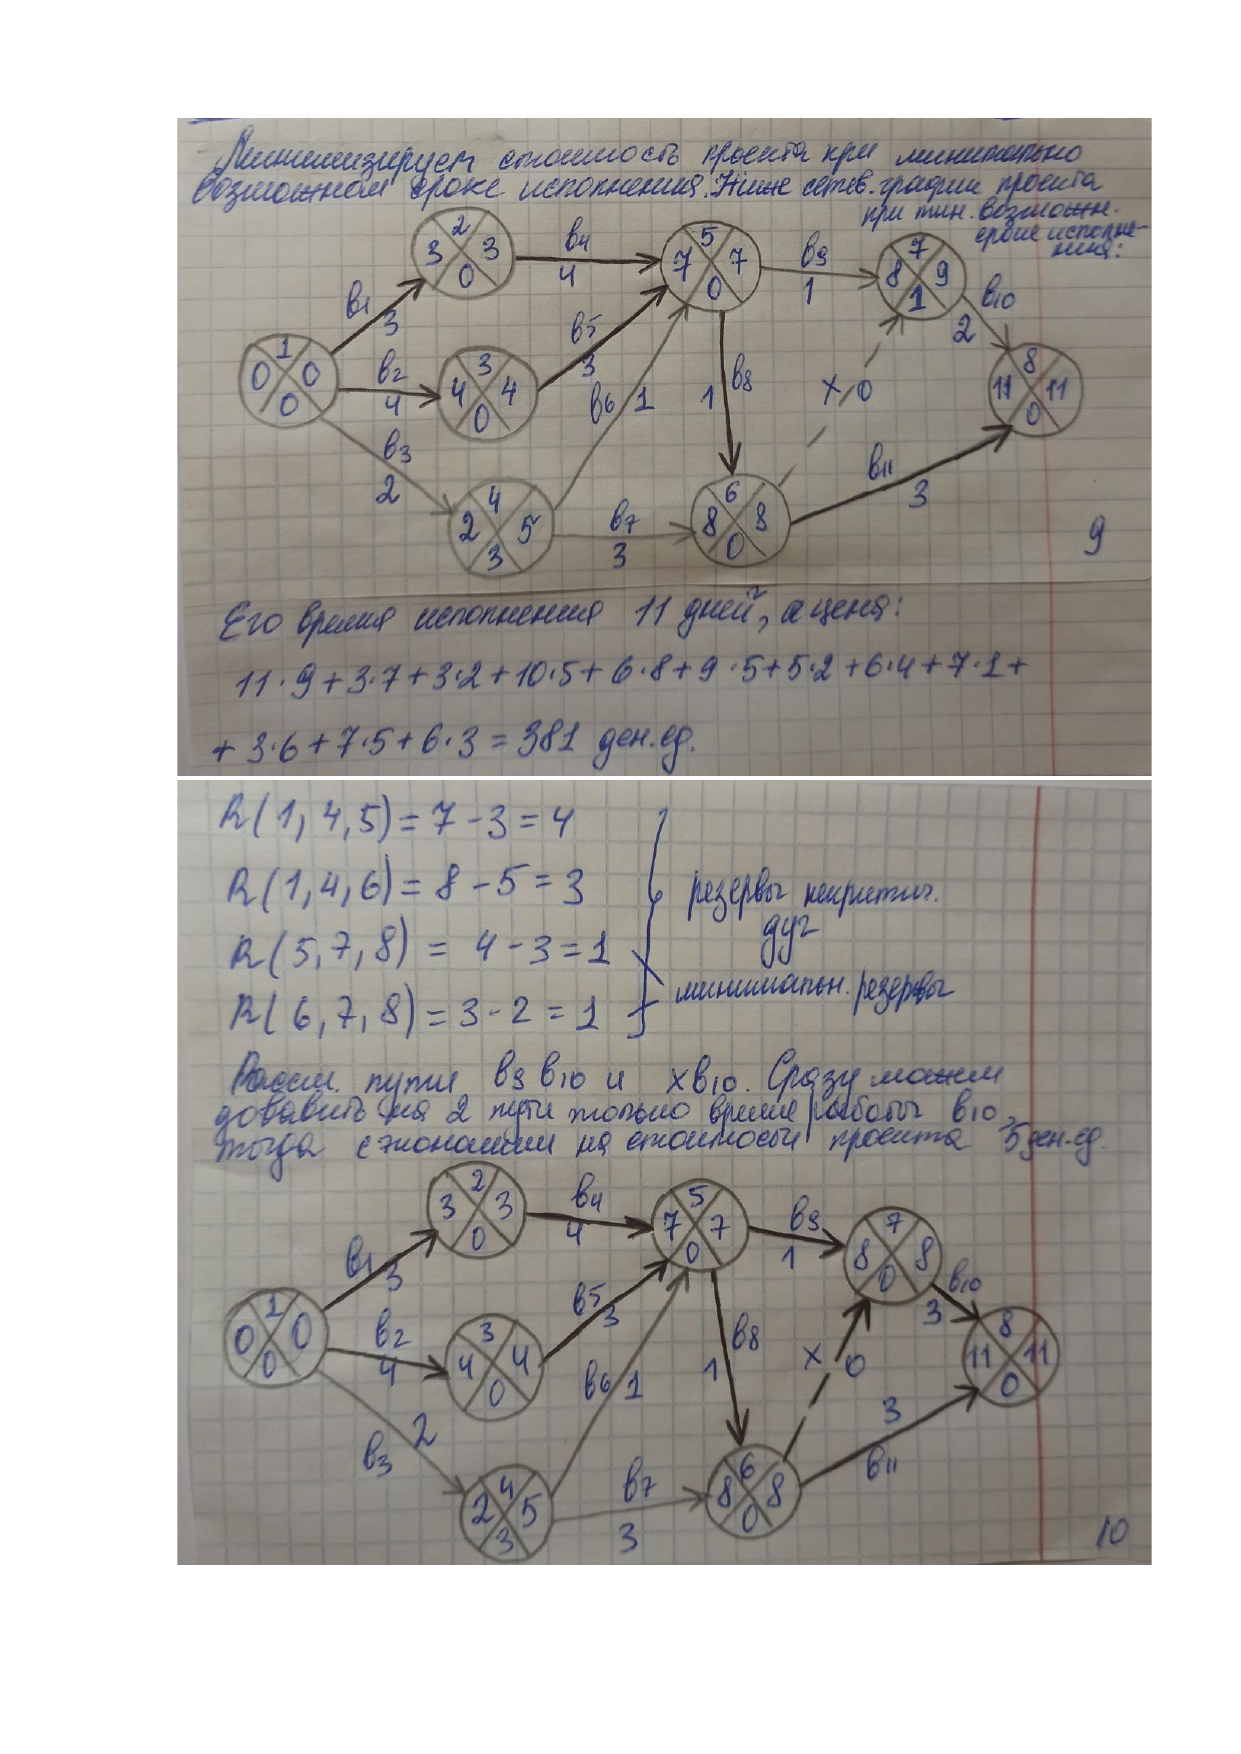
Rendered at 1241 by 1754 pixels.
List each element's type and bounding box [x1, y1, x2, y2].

picture [177, 118, 1152, 776]
picture [177, 780, 1152, 1565]
